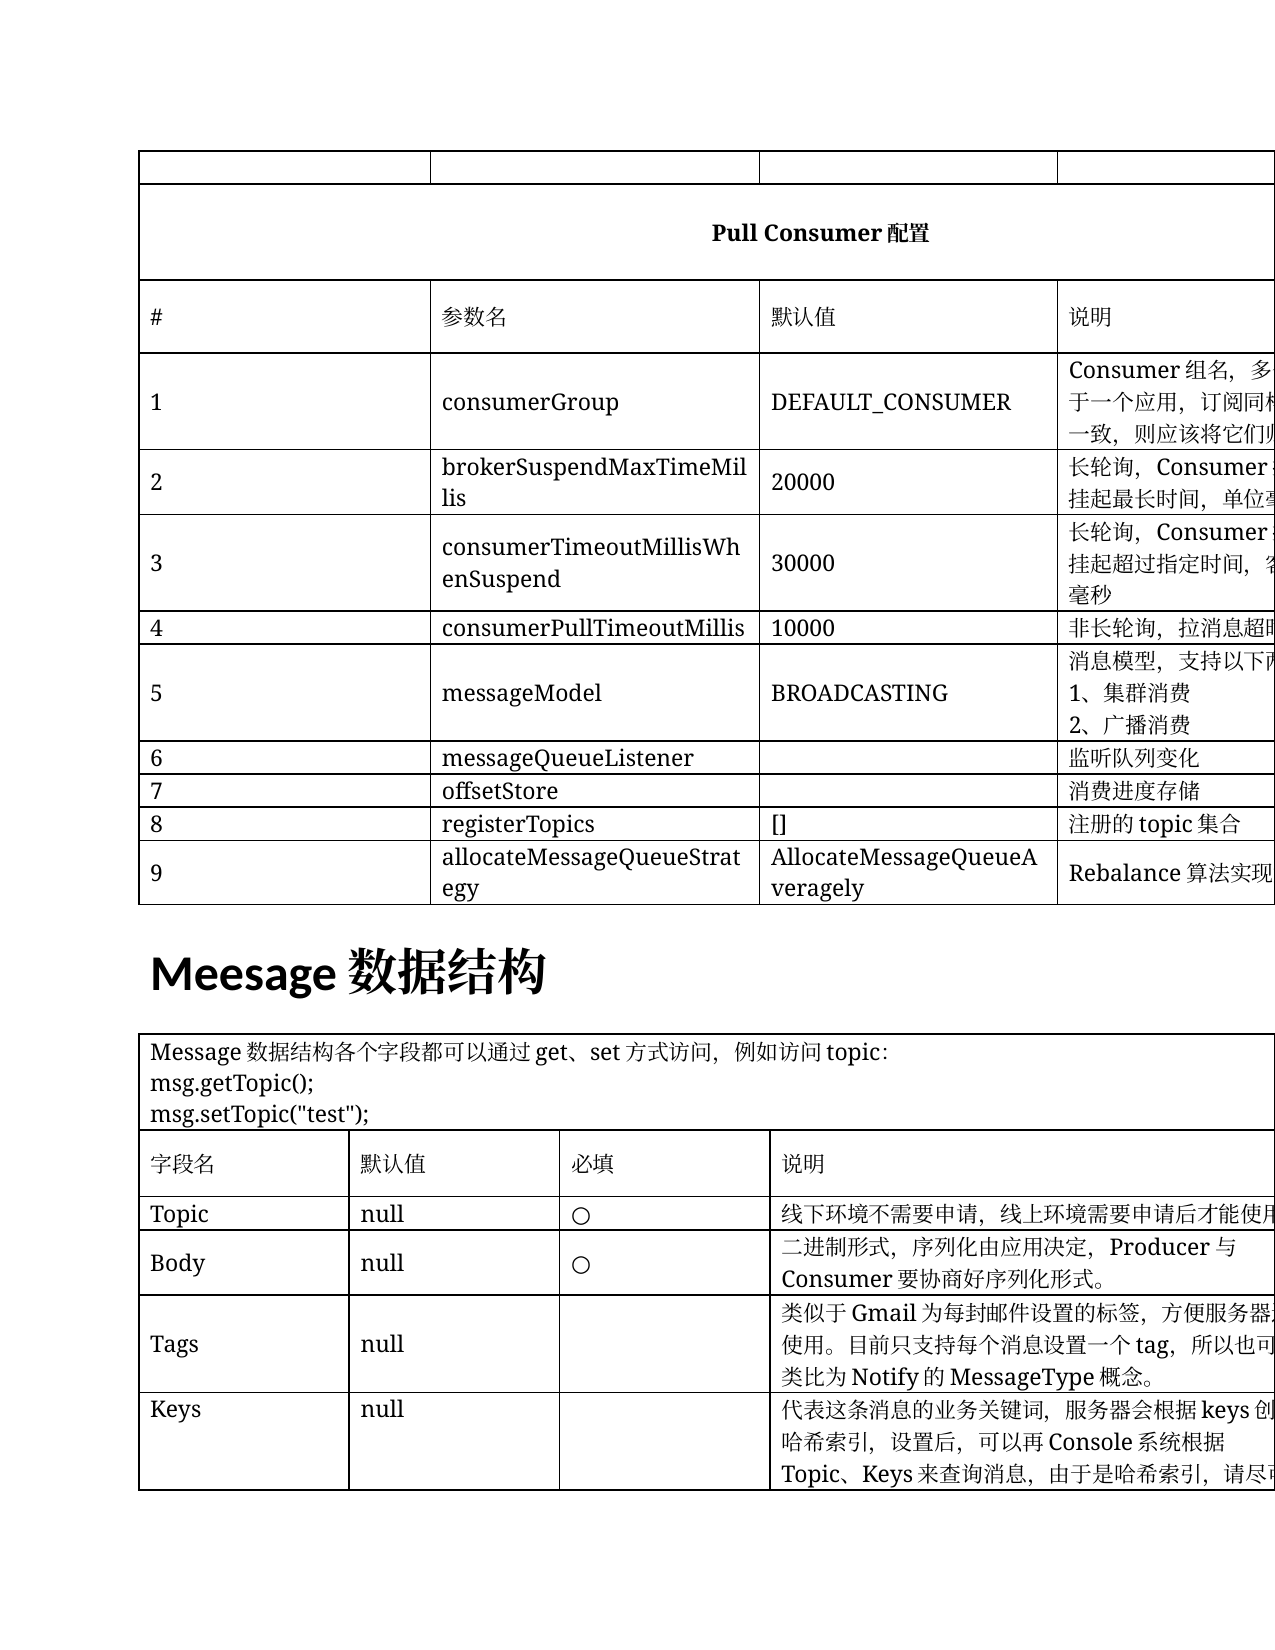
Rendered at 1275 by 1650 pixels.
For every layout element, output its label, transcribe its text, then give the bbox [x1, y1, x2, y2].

table_cell 默认值 [350, 1131, 559, 1196]
table_cell 字段名 [140, 1131, 348, 1196]
table_cell DEFAULT_CONSUMER [760, 354, 1057, 448]
table_cell allocateMessageQueueStrategy [431, 841, 759, 904]
table_cell [] [760, 808, 1057, 839]
table_cell Consumer组名，多个Consumer如果属于一个应用，订阅同样的消息，且消费逻辑一致，则应该将它们归为同一组 [1058, 354, 1274, 448]
table_cell 长轮询，Consumer拉消息请求在Broker挂起最长时间，单位毫秒 [1058, 450, 1274, 513]
table_cell Topic [140, 1197, 348, 1229]
table_cell AllocateMessageQueueAveragely [760, 841, 1057, 904]
table_cell 参数名 [431, 281, 759, 352]
table_cell [560, 1393, 769, 1489]
table_cell BROADCASTING [760, 645, 1057, 740]
table_cell Rebalance算法实现策略 [1058, 841, 1274, 904]
table_cell null [350, 1231, 559, 1294]
table_cell 消息模型，支持以下两种 1、集群消费 2、广播消费 [1058, 645, 1274, 740]
table_cell [760, 742, 1057, 773]
table_cell 1 [140, 354, 430, 448]
table_cell [140, 152, 430, 183]
table_cell consumerPullTimeoutMillis [431, 612, 759, 643]
table_cell 2 [140, 450, 430, 513]
table_cell messageQueueListener [431, 742, 759, 773]
table_cell 监听队列变化 [1058, 742, 1274, 773]
table_cell 长轮询，Consumer拉消息请求在Broker挂起超过指定时间，客户端认为超时，单位毫秒 [1058, 515, 1274, 610]
table_cell [1058, 152, 1274, 183]
table_cell 8 [140, 808, 430, 839]
table_cell [431, 152, 759, 183]
table_cell Body [140, 1231, 348, 1294]
table_cell ○ [560, 1197, 769, 1229]
table_cell 30000 [760, 515, 1057, 610]
table_cell null [350, 1296, 559, 1392]
table_cell 6 [140, 742, 430, 773]
table_cell # [140, 281, 430, 352]
table_header Message数据结构各个字段都可以通过get、set方式访问，例如访问topic： msg.getTopic(); msg.setTopic("test"); [140, 1035, 1274, 1129]
table_cell 默认值 [760, 281, 1057, 352]
table_cell 4 [140, 612, 430, 643]
table_cell 非长轮询，拉消息超时时间，单位毫秒 [1058, 612, 1274, 643]
table_cell [760, 152, 1057, 183]
table_cell 3 [140, 515, 430, 610]
table_cell Pull Consumer配置 [140, 185, 1274, 279]
table_cell brokerSuspendMaxTimeMillis [431, 450, 759, 513]
table_cell ○ [560, 1231, 769, 1294]
table_cell consumerGroup [431, 354, 759, 448]
table_cell 20000 [760, 450, 1057, 513]
table_cell 二进制形式，序列化由应用决定，Producer与Consumer要协商好序列化形式。 [771, 1231, 1274, 1294]
table_cell Keys [140, 1393, 348, 1489]
table_cell Tags [140, 1296, 348, 1392]
table_cell 10000 [760, 612, 1057, 643]
table_cell null [350, 1393, 559, 1489]
table_cell 线下环境不需要申请，线上环境需要申请后才能使用 [771, 1197, 1274, 1229]
table_cell null [350, 1197, 559, 1229]
table_cell 类似于Gmail为每封邮件设置的标签，方便服务器过滤使用。目前只支持每个消息设置一个tag，所以也可以类比为Notify的MessageType概念。 [771, 1296, 1274, 1392]
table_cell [771, 1393, 1274, 1489]
table_cell 注册的topic集合 [1058, 808, 1274, 839]
table_cell 必填 [560, 1131, 769, 1196]
table_cell 说明 [1058, 281, 1274, 352]
table_cell messageModel [431, 645, 759, 740]
table_cell registerTopics [431, 808, 759, 839]
table_cell offsetStore [431, 775, 759, 806]
table_cell [760, 775, 1057, 806]
text Meesage数据结构 [150, 933, 1125, 1005]
table_cell 7 [140, 775, 430, 806]
table_cell 5 [140, 645, 430, 740]
table_cell consumerTimeoutMillisWhenSuspend [431, 515, 759, 610]
table_cell 消费进度存储 [1058, 775, 1274, 806]
table_cell 9 [140, 841, 430, 904]
table_cell [560, 1296, 769, 1392]
table_cell 说明 [771, 1131, 1274, 1196]
